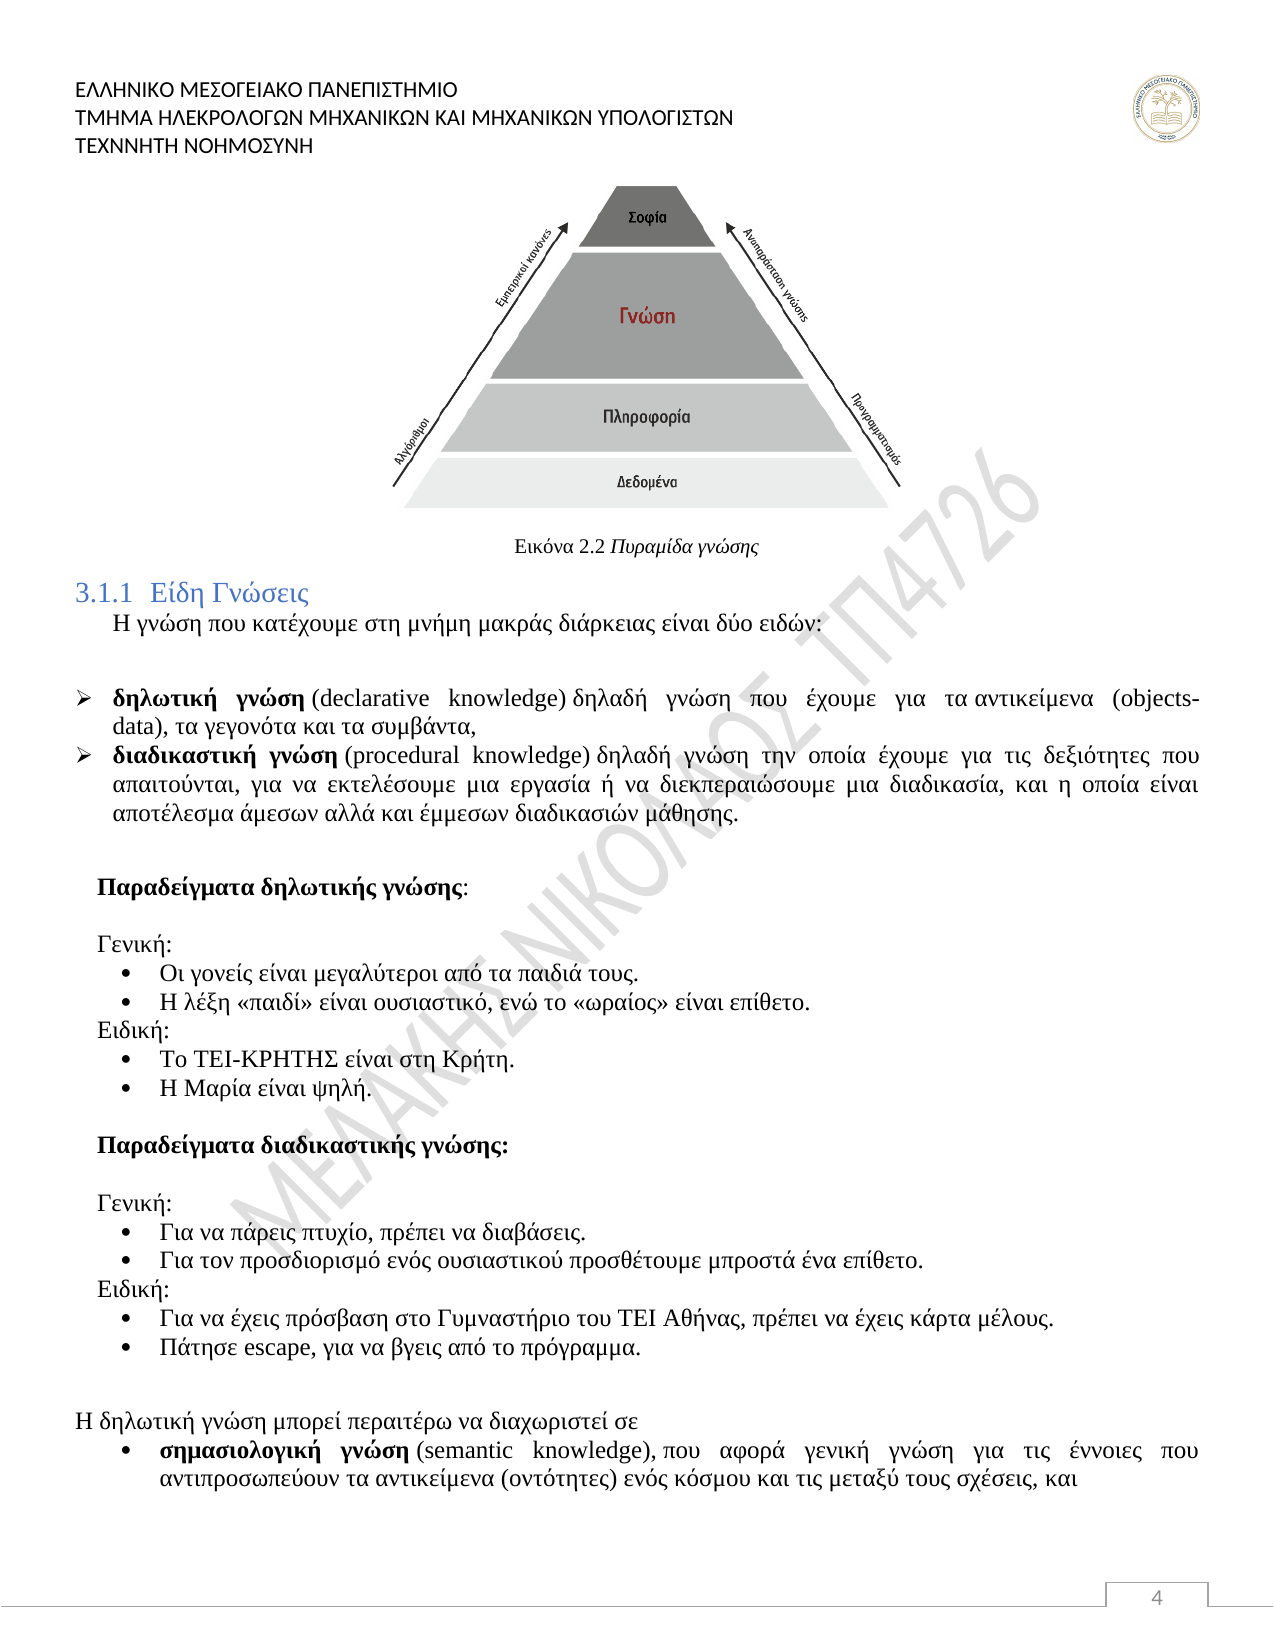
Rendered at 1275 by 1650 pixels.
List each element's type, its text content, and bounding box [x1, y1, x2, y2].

text Ειδική: [75, 1274, 1200, 1303]
list Για να πάρεις πτυχίο, πρέπει να διαβάσεις. [122, 1217, 1200, 1246]
list Για τον προσδιορισμό ενός ουσιαστικού προσθέτουμε μπροστά ένα επίθετο. [122, 1246, 1200, 1274]
text Ειδική: [75, 1016, 1200, 1044]
list Οι γονείς είναι μεγαλύτεροι από τα παιδιά τους. [122, 958, 1200, 987]
list Είδη Γνώσεις [75, 575, 1200, 608]
picture [361, 159, 914, 518]
list Η Μαρία είναι ψηλή. [122, 1073, 1200, 1102]
text Παραδείγματα δηλωτικής γνώσης: [75, 872, 1200, 901]
list Για να έχεις πρόσβαση στο Γυμναστήριο του ΤΕΙ Αθήνας, πρέπει να έχεις κάρτα μέλους. [122, 1303, 1200, 1332]
list Το ΤΕΙ-ΚΡΗΤΗΣ είναι στη Κρήτη. [122, 1044, 1200, 1073]
text Γενική: [75, 1188, 1200, 1217]
text Γενική: [75, 929, 1200, 958]
list Η γνώση που κατέχουμε στη μνήμη μακράς διάρκειας είναι δύο ειδών: [112, 608, 1200, 637]
list Πάτησε escape, για να βγεις από το πρόγραμμα. [122, 1332, 1200, 1361]
list Η λέξη «παιδί» είναι ουσιαστικό, ενώ το «ωραίος» είναι επίθετο. [122, 987, 1200, 1016]
text Η δηλωτική γνώση μπορεί περαιτέρω να διαχωριστεί σε [75, 1406, 1200, 1435]
list δηλωτική γνώση (declarative knowledge) δηλαδή γνώση που έχουμε για τα αντικείμενα (objects-data), τα γεγονότα και τα συμβάντα, [75, 683, 1200, 740]
list σημασιολογική γνώση (semantic knowledge), που αφορά γενική γνώση για τις έννοιες που αντιπροσωπεύουν τα αντικείμενα (οντότητες) ενός κόσμου και τις μεταξύ τους σχέσεις, και [122, 1435, 1200, 1492]
picture [1132, 75, 1200, 143]
text Εικόνα 2.2 Πυραμίδα γνώσης [75, 534, 1200, 558]
list διαδικαστική γνώση (procedural knowledge) δηλαδή γνώση την οποία έχουμε για τις δεξιότητες που απαιτούνται, για να εκτελέσουμε μια εργασία ή να διεκπεραιώσουμε μια διαδικασία, και η οποία είναι αποτέλεσμα άμεσων αλλά και έμμεσων διαδικασιών μάθησης. [75, 740, 1200, 826]
text Παραδείγματα διαδικαστικής γνώσης: [75, 1131, 1200, 1159]
